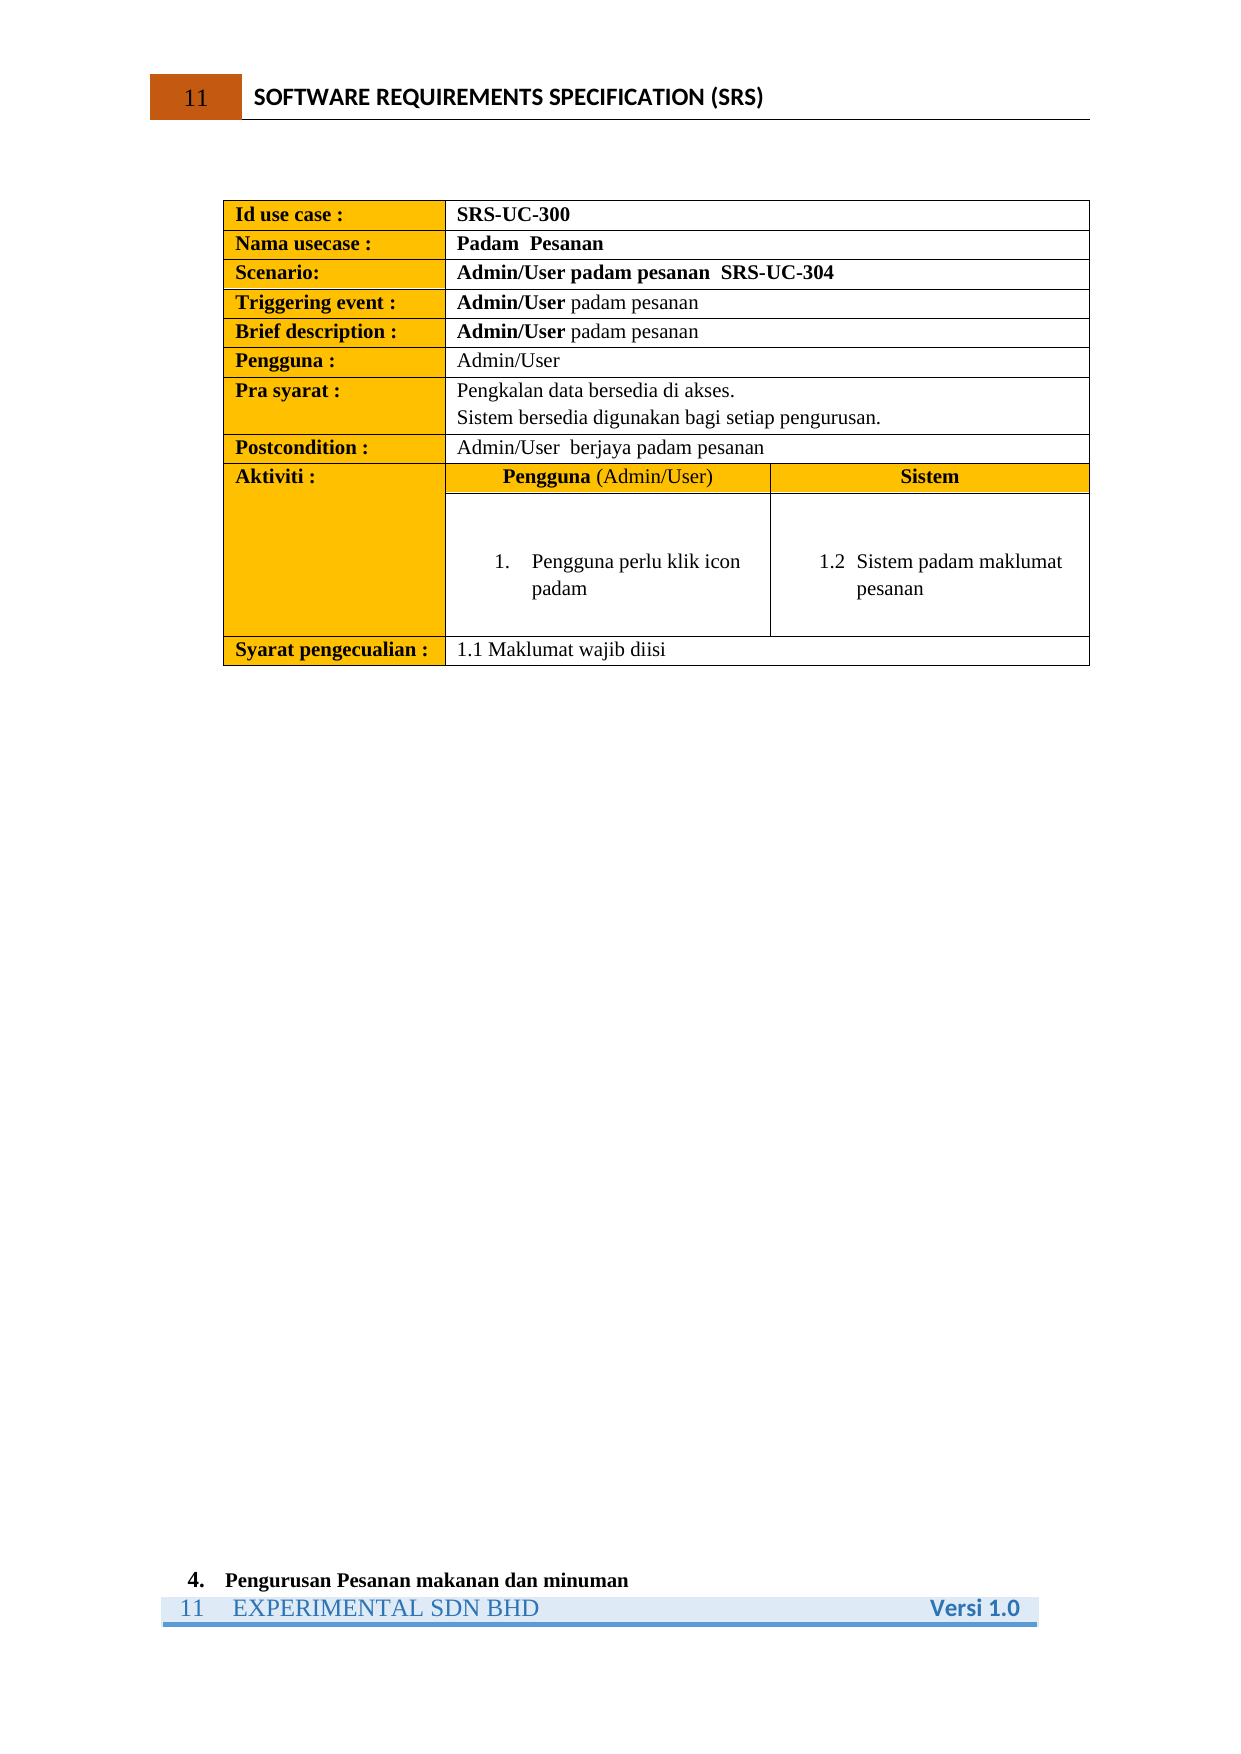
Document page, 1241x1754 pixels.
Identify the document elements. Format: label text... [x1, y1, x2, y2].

table_cell Aktiviti : [224, 464, 445, 636]
table_cell Admin/User padam pesanan [446, 319, 1089, 347]
table_cell Triggering event : [224, 290, 445, 318]
table_cell Admin/User padam pesanan [446, 290, 1089, 318]
table_cell Padam Pesanan [446, 231, 1089, 259]
table_cell Admin/User berjaya padam pesanan [446, 435, 1089, 463]
table_header Id use case : [224, 201, 445, 230]
table_cell Pengguna : [224, 348, 445, 377]
table_cell Pengguna (Admin/User) [446, 464, 770, 492]
table_cell 1.1 Maklumat wajib diisi [446, 637, 1089, 665]
table_cell Pra syarat : [224, 378, 445, 434]
table_cell Pengguna perlu klik icon padam [446, 494, 770, 636]
table_cell Sistem [771, 464, 1089, 492]
table_cell Brief description : [224, 319, 445, 347]
table_cell Postcondition : [224, 435, 445, 463]
list Pengurusan Pesanan makanan dan minuman [187, 1566, 1090, 1592]
table_cell Scenario: [224, 260, 445, 288]
table_cell Pengkalan data bersedia di akses. Sistem bersedia digunakan bagi setiap pengurusan. [446, 378, 1089, 434]
table_cell Syarat pengecualian : [224, 637, 445, 665]
table_cell Sistem padam maklumat pesanan [771, 494, 1089, 636]
table_header SRS-UC-300 [446, 201, 1089, 230]
table_cell Admin/User [446, 348, 1089, 377]
table_cell Admin/User padam pesanan SRS-UC-304 [446, 260, 1089, 288]
table_cell Nama usecase : [224, 231, 445, 259]
